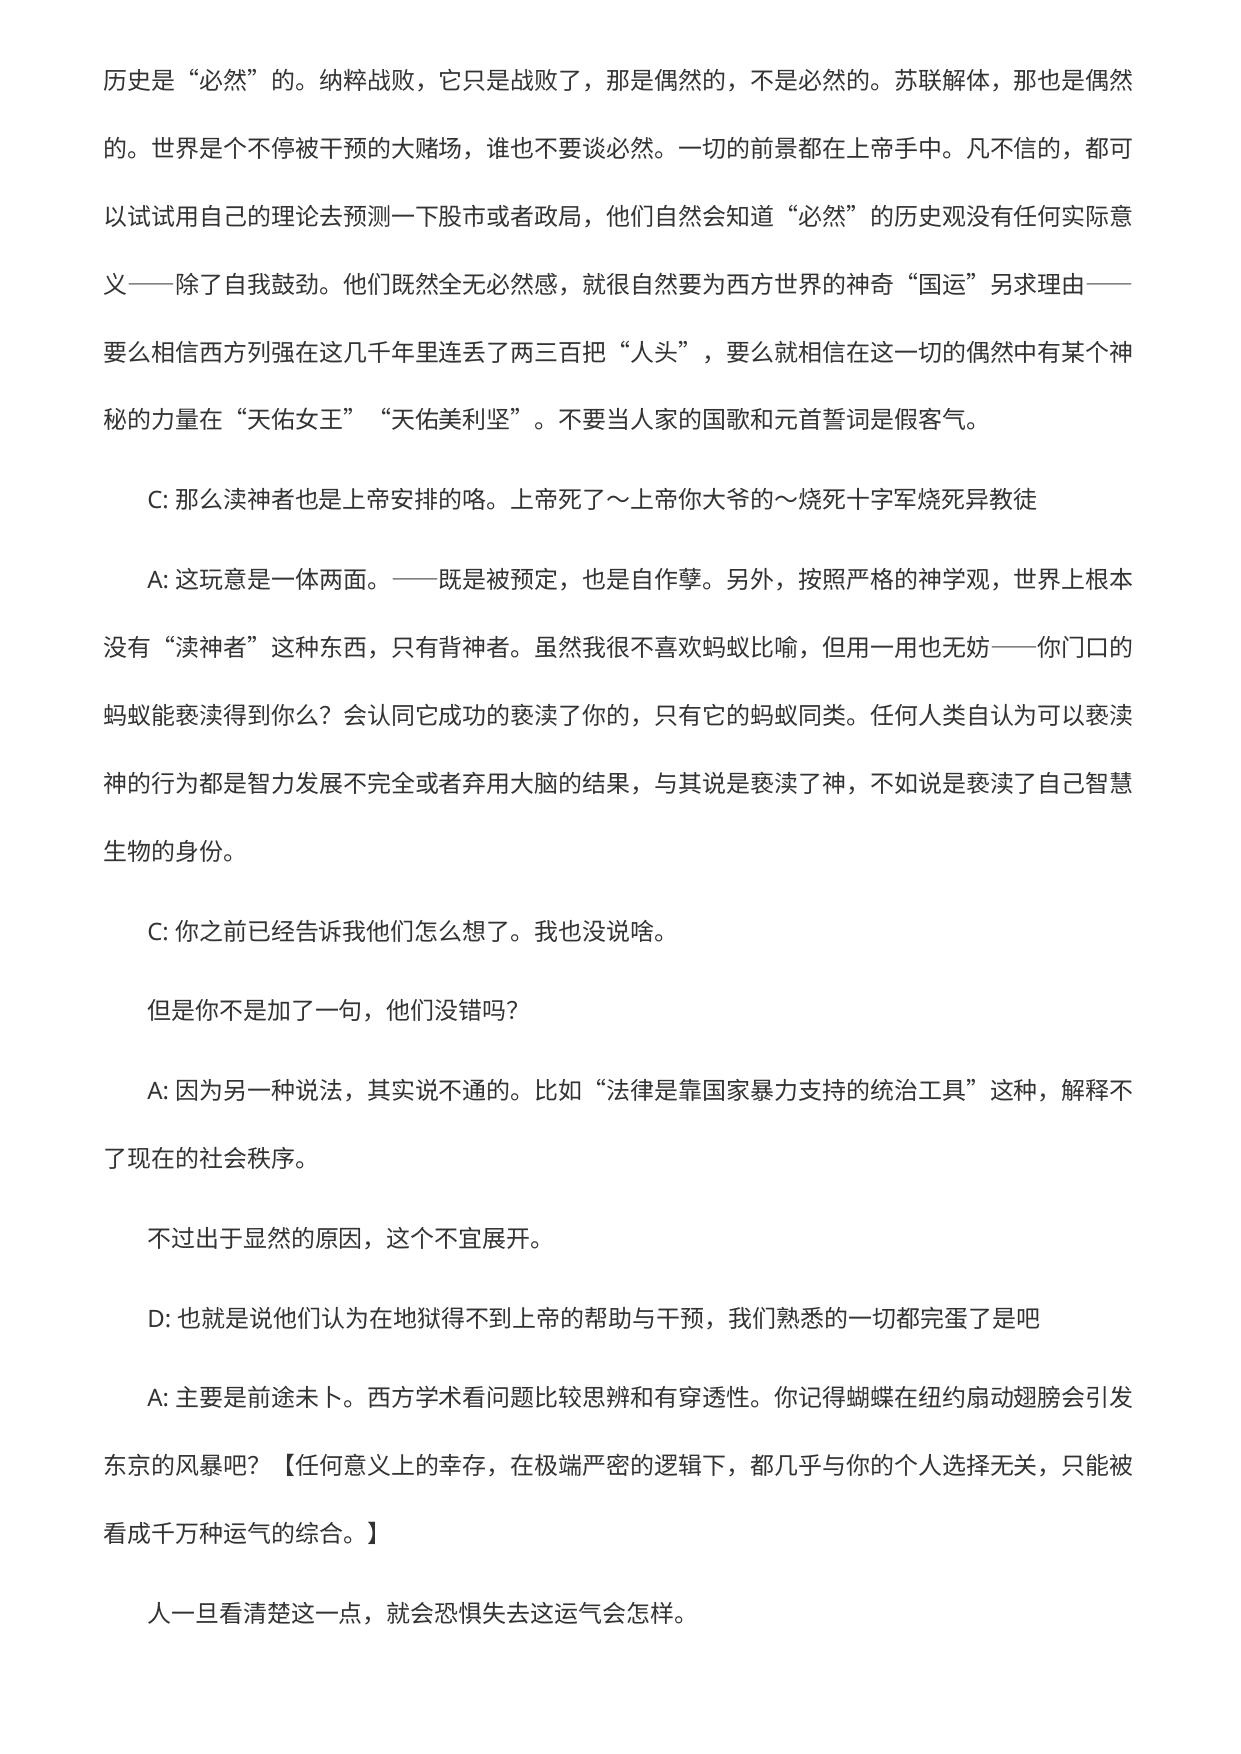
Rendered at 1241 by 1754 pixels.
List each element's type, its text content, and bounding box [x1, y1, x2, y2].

text A: 因为另一种说法，其实说不通的。比如“法律是靠国家暴力支持的统治工具”这种，解释不了现在的社会秩序。 [103, 1055, 1137, 1191]
text A: 主要是前途未卜。西方学术看问题比较思辨和有穿透性。你记得蝴蝶在纽约扇动翅膀会引发东京的风暴吧？【任何意义上的幸存，在极端严密的逻辑下，都几乎与你的个人选择无关，只能被看成千万种运气的综合。】 [103, 1362, 1137, 1566]
text C: 你之前已经告诉我他们怎么想了。我也没说啥。 [103, 896, 1137, 963]
text A: 这玩意是一体两面。——既是被预定，也是自作孽。另外，按照严格的神学观，世界上根本没有“渎神者”这种东西，只有背神者。虽然我很不喜欢蚂蚁比喻，但用一用也无妨——你门口的蚂蚁能亵渎得到你么？会认同它成功的亵渎了你的，只有它的蚂蚁同类。任何人类自认为可以亵渎神的行为都是智力发展不完全或者弃用大脑的结果，与其说是亵渎了神，不如说是亵渎了自己智慧生物的身份。 [103, 544, 1137, 884]
text C: 那么渎神者也是上帝安排的咯。上帝死了～上帝你大爷的～烧死十字军烧死异教徒 [103, 464, 1137, 532]
text 但是你不是加了一句，他们没错吗？ [103, 975, 1137, 1043]
text D: 也就是说他们认为在地狱得不到上帝的帮助与干预，我们熟悉的一切都完蛋了是吧 [103, 1283, 1137, 1351]
text 人一旦看清楚这一点，就会恐惧失去这运气会怎样。 [103, 1578, 1137, 1646]
text 不过出于显然的原因，这个不宜展开。 [103, 1203, 1137, 1271]
